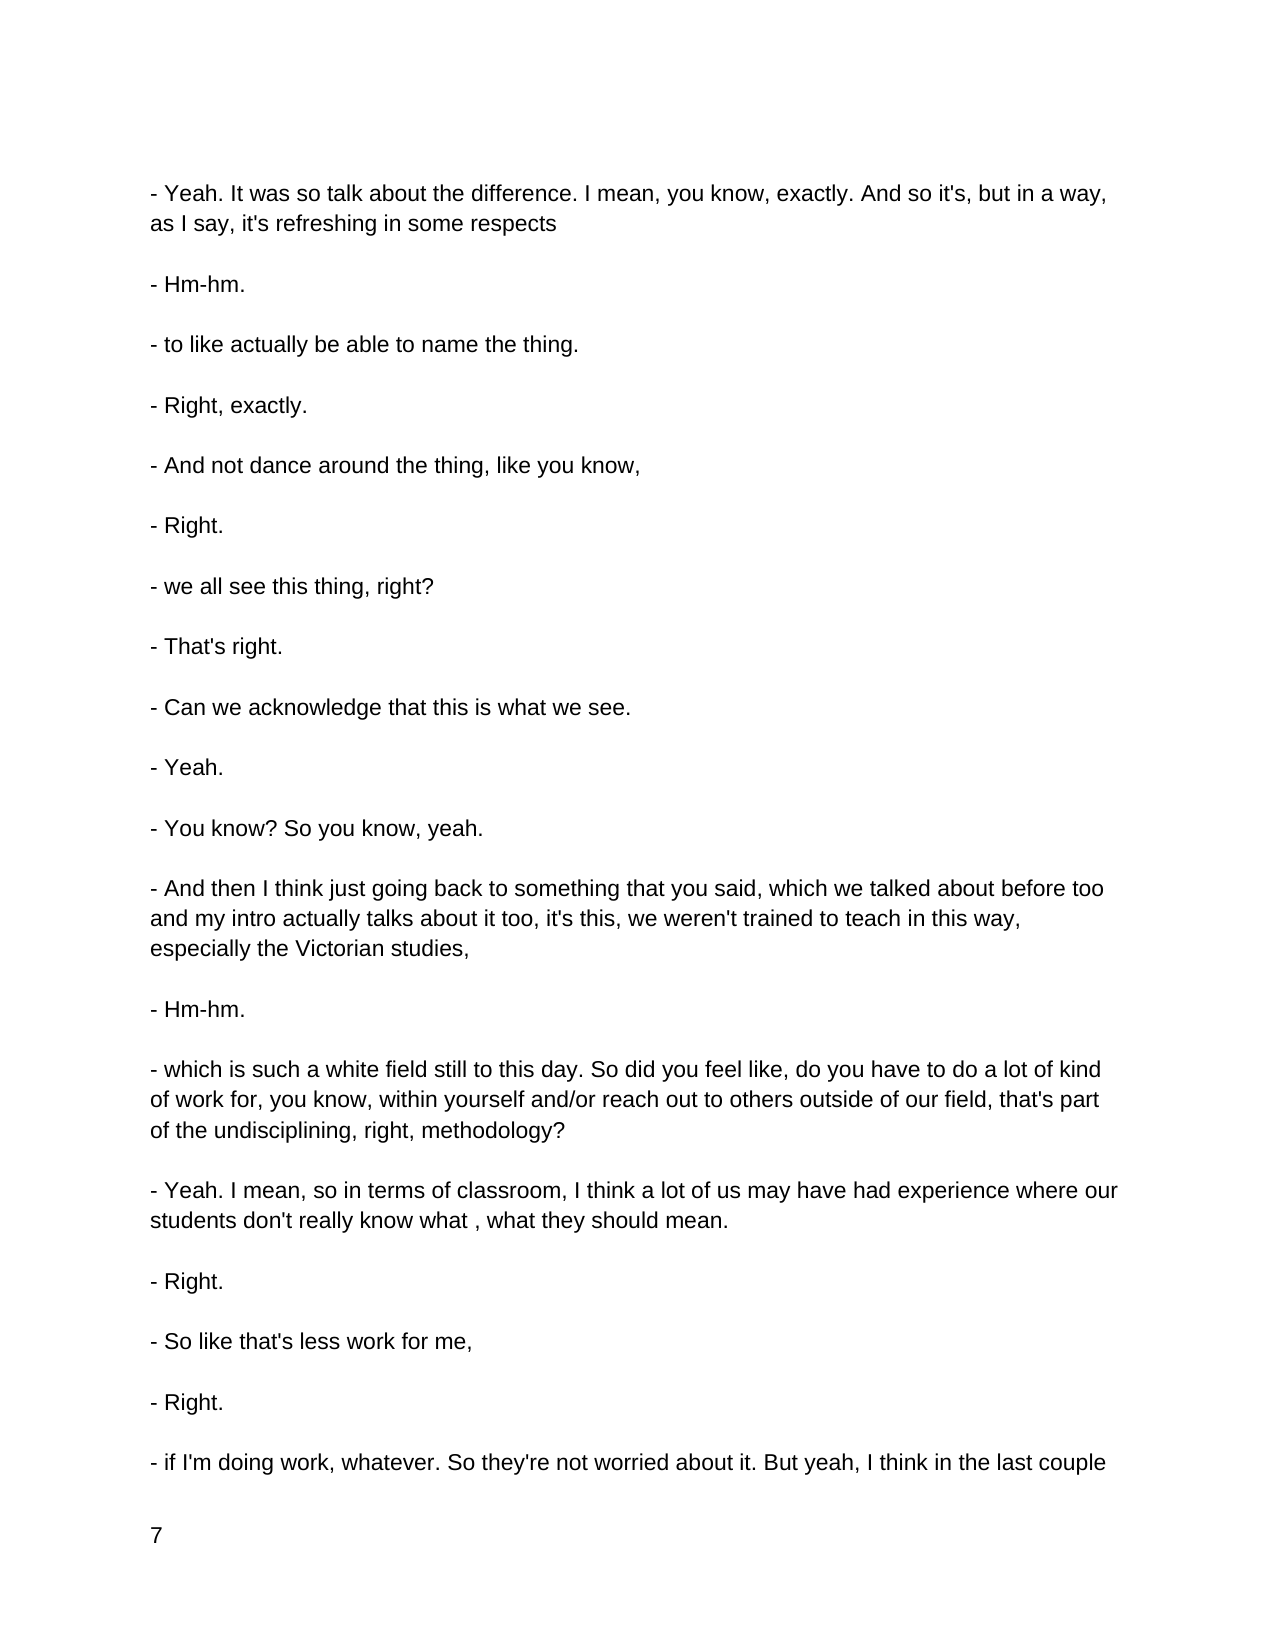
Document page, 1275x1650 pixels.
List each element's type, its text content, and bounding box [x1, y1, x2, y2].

text - You know? So you know, yeah. [150, 814, 1125, 841]
text - So like that's less work for me, [150, 1328, 1125, 1354]
text - Yeah. I mean, so in terms of classroom, I think a lot of us may have had experience where our students don't really know what , what they should mean. [150, 1177, 1125, 1234]
text - Right. [150, 512, 1125, 539]
text - Can we acknowledge that this is what we see. [150, 694, 1125, 720]
text - That's right. [150, 633, 1125, 660]
text - Right, exactly. [150, 392, 1125, 418]
text - to like actually be able to name the thing. [150, 331, 1125, 358]
text - we all see this thing, right? [150, 573, 1125, 599]
text - Yeah. [150, 754, 1125, 781]
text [150, 1449, 1125, 1475]
text - Right. [150, 1268, 1125, 1294]
text - Hm-hm. [150, 271, 1125, 297]
text - Yeah. It was so talk about the difference. I mean, you know, exactly. And so it's, but in a way, as I say, it's refreshing in some respects [150, 180, 1125, 237]
text - Right. [150, 1388, 1125, 1415]
text - And then I think just going back to something that you said, which we talked about before too and my intro actually talks about it too, it's this, we weren't trained to teach in this way, especially the Victorian studies, [150, 875, 1125, 962]
text - And not dance around the thing, like you know, [150, 452, 1125, 478]
text - Hm-hm. [150, 996, 1125, 1022]
text - which is such a white field still to this day. So did you feel like, do you have to do a lot of kind of work for, you know, within yourself and/or reach out to others outside of our field, that's part of the undisciplining, right, methodology? [150, 1056, 1125, 1143]
